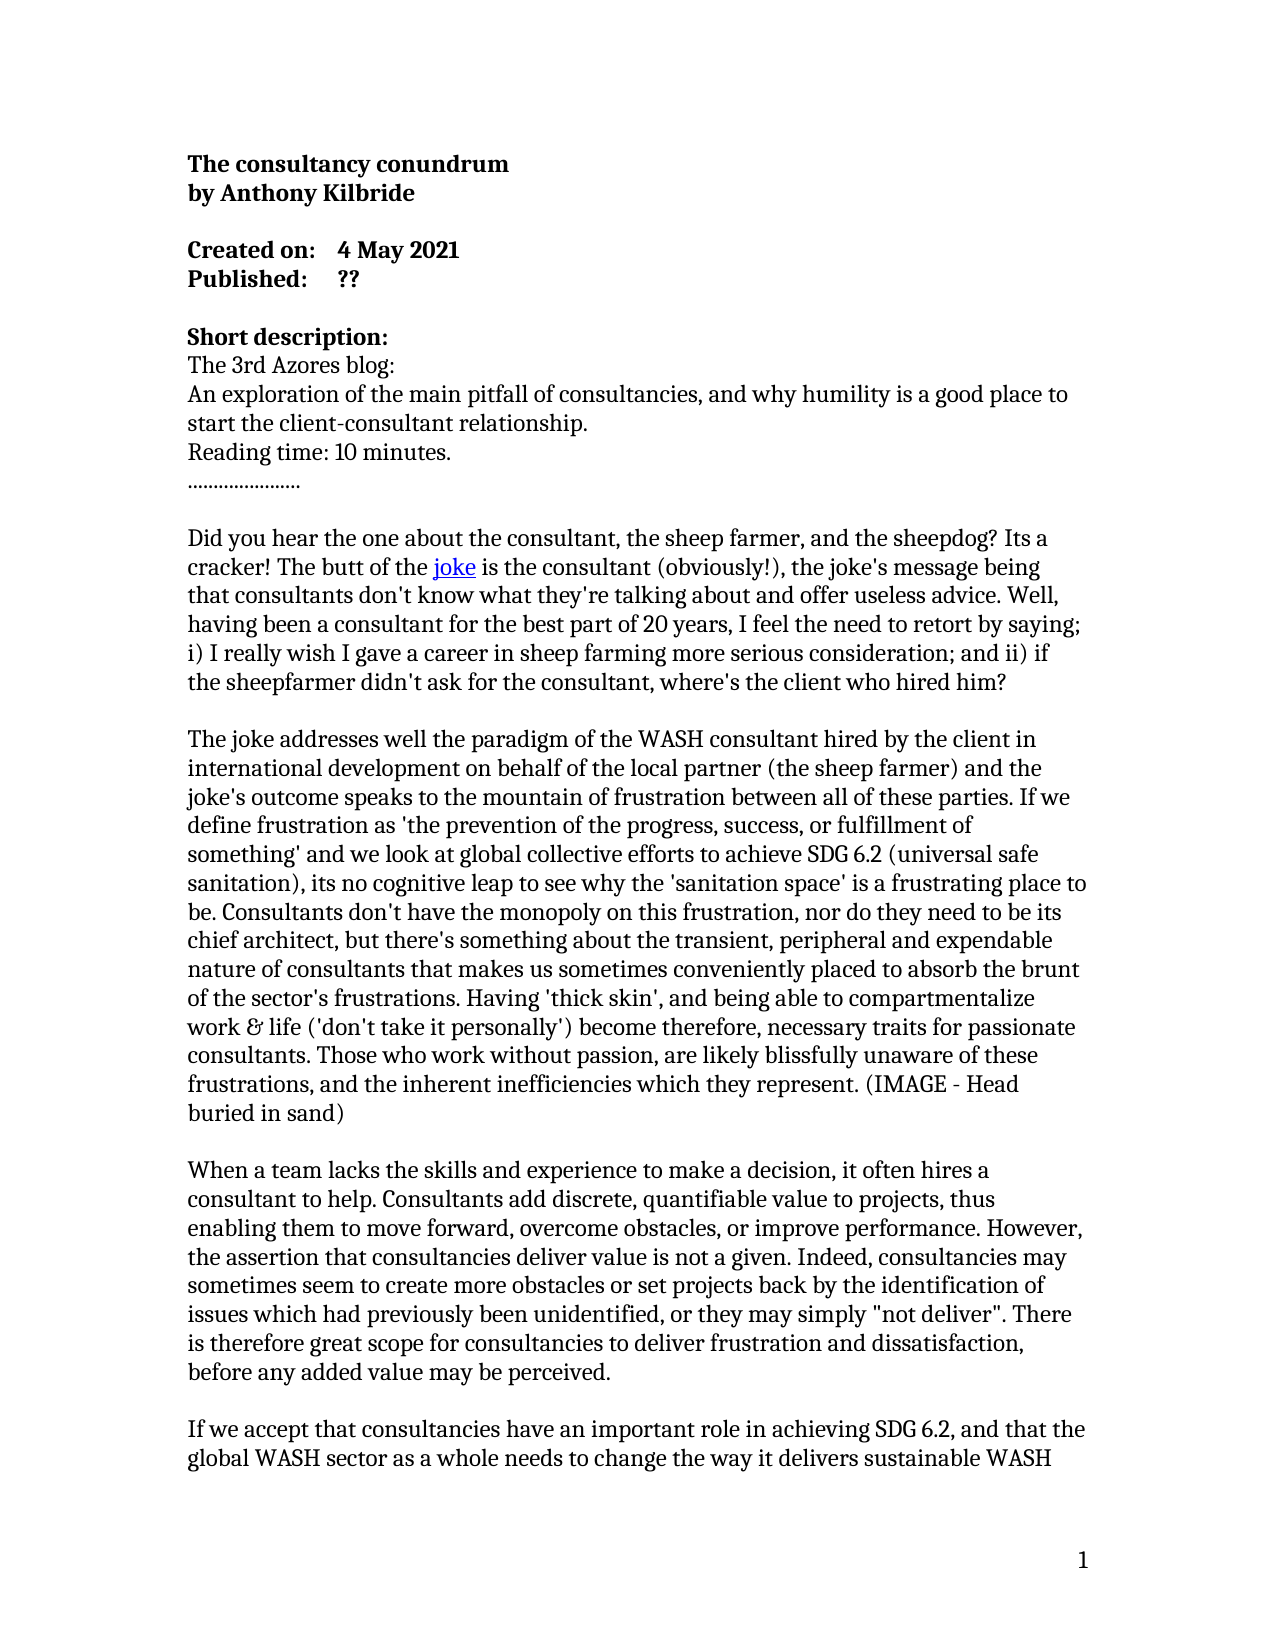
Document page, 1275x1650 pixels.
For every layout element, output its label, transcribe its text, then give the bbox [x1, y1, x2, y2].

text Short description: [187, 322, 1087, 351]
text An exploration of the main pitfall of consultancies, and why humility is a good place to start the client-consultant relationship. [187, 380, 1087, 437]
text Reading time: 10 minutes. [187, 437, 1087, 466]
text The 3rd Azores blog: [187, 351, 1087, 380]
text When a team lacks the skills and experience to make a decision, it often hires a consultant to help. Consultants add discrete, quantifiable value to projects, thus enabling them to move forward, overcome obstacles, or improve performance. However, the assertion that consultancies deliver value is not a given. Indeed, consultancies may sometimes seem to create more obstacles or set projects back by the identification of issues which had previously been unidentified, or they may simply "not deliver". There is therefore great scope for consultancies to deliver frustration and dissatisfaction, before any added value may be perceived. [187, 1156, 1087, 1386]
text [187, 1415, 1087, 1472]
text Published: ?? [187, 265, 1087, 294]
text The consultancy conundrum [187, 150, 1087, 179]
text ...................... [187, 466, 1087, 495]
text by Anthony Kilbride [187, 179, 1087, 207]
text Did you hear the one about the consultant, the sheep farmer, and the sheepdog? Its a cracker! The butt of the joke is the consultant (obviously!), the joke's message being that consultants don't know what they're talking about and offer useless advice. Well, having been a consultant for the best part of 20 years, I feel the need to retort by saying; i) I really wish I gave a career in sheep farming more serious consideration; and ii) if the sheepfarmer didn't ask for the consultant, where's the client who hired him? [187, 524, 1087, 696]
text Created on: 4 May 2021 [187, 236, 1087, 265]
text The joke addresses well the paradigm of the WASH consultant hired by the client in international development on behalf of the local partner (the sheep farmer) and the joke's outcome speaks to the mountain of frustration between all of these parties. If we define frustration as 'the prevention of the progress, success, or fulfillment of something' and we look at global collective efforts to achieve SDG 6.2 (universal safe sanitation), its no cognitive leap to see why the 'sanitation space' is a frustrating place to be. Consultants don't have the monopoly on this frustration, nor do they need to be its chief architect, but there's something about the transient, peripheral and expendable nature of consultants that makes us sometimes conveniently placed to absorb the brunt of the sector's frustrations. Having 'thick skin', and being able to compartmentalize work & life ('don't take it personally') become therefore, necessary traits for passionate consultants. Those who work without passion, are likely blissfully unaware of these frustrations, and the inherent inefficiencies which they represent. (IMAGE - Head buried in sand) [187, 725, 1087, 1127]
